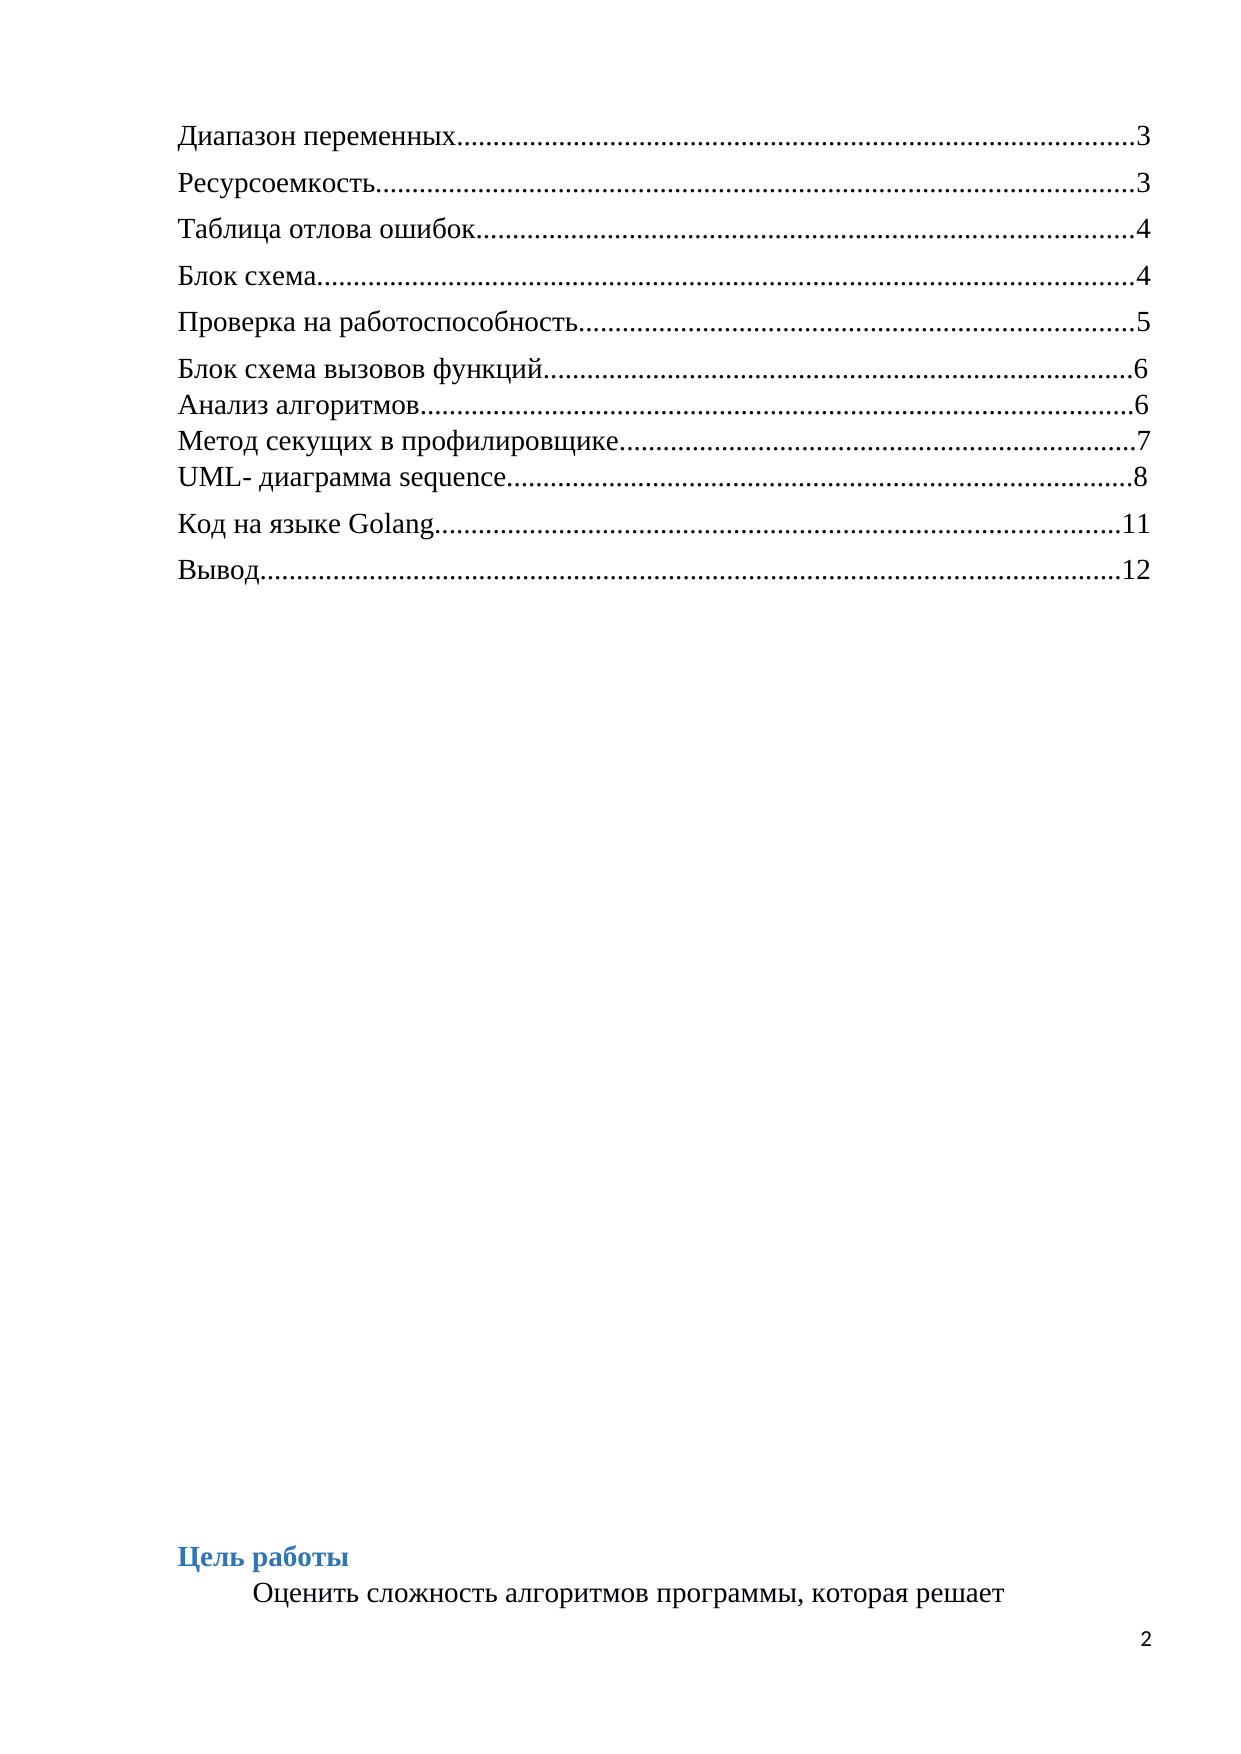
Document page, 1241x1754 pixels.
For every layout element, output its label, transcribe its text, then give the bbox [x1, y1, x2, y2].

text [177, 1575, 1152, 1608]
subtitle Цель работы [177, 1539, 1152, 1572]
